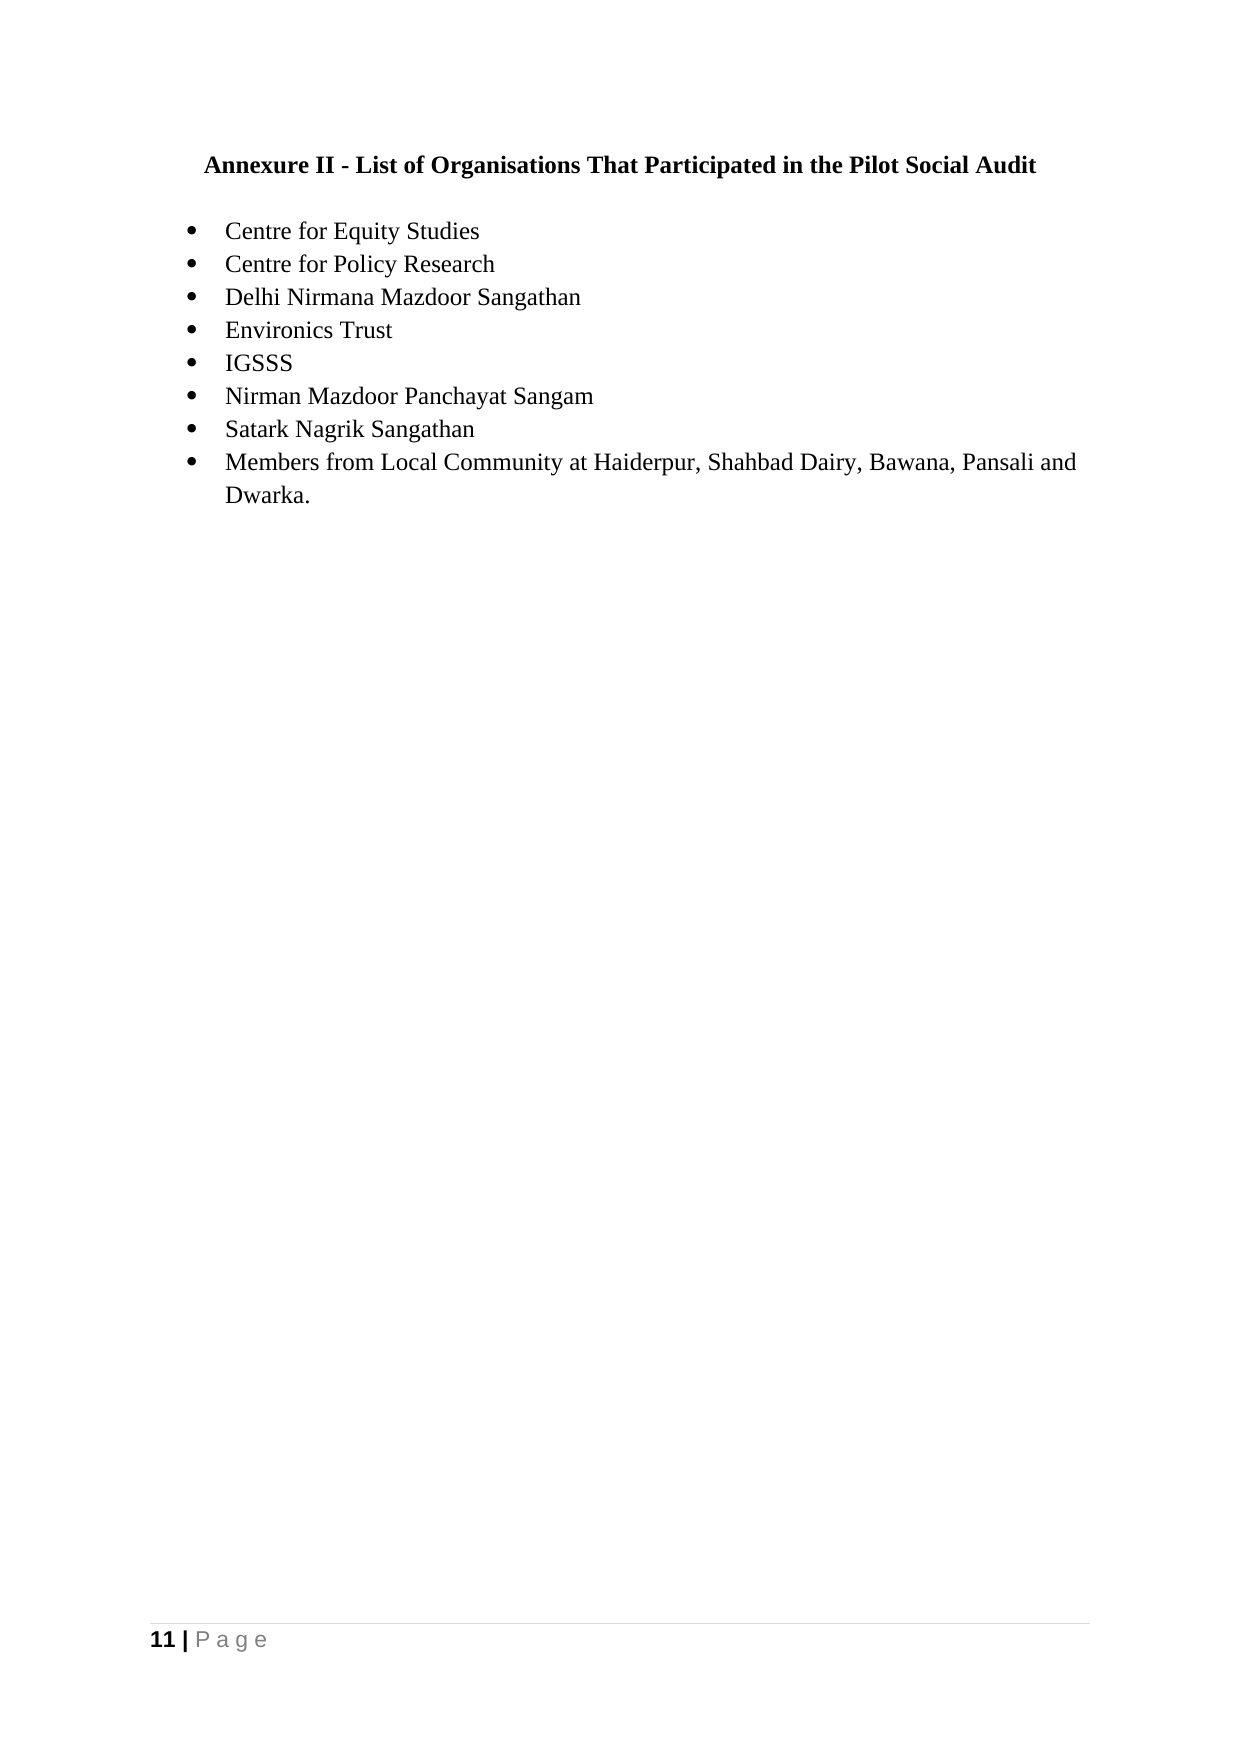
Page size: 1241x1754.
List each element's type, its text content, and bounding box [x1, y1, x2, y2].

list Centre for Equity Studies [187, 216, 1090, 245]
list IGSSS [187, 348, 1090, 377]
list Centre for Policy Research [187, 249, 1090, 278]
list Environics Trust [187, 315, 1090, 344]
list Delhi Nirmana Mazdoor Sangathan [187, 282, 1090, 311]
text Annexure II - List of Organisations That Participated in the Pilot Social Audit [150, 150, 1090, 179]
list Satark Nagrik Sangathan [187, 414, 1090, 443]
list Nirman Mazdoor Panchayat Sangam [187, 381, 1090, 410]
list Members from Local Community at Haiderpur, Shahbad Dairy, Bawana, Pansali and Dwarka. [187, 447, 1090, 509]
